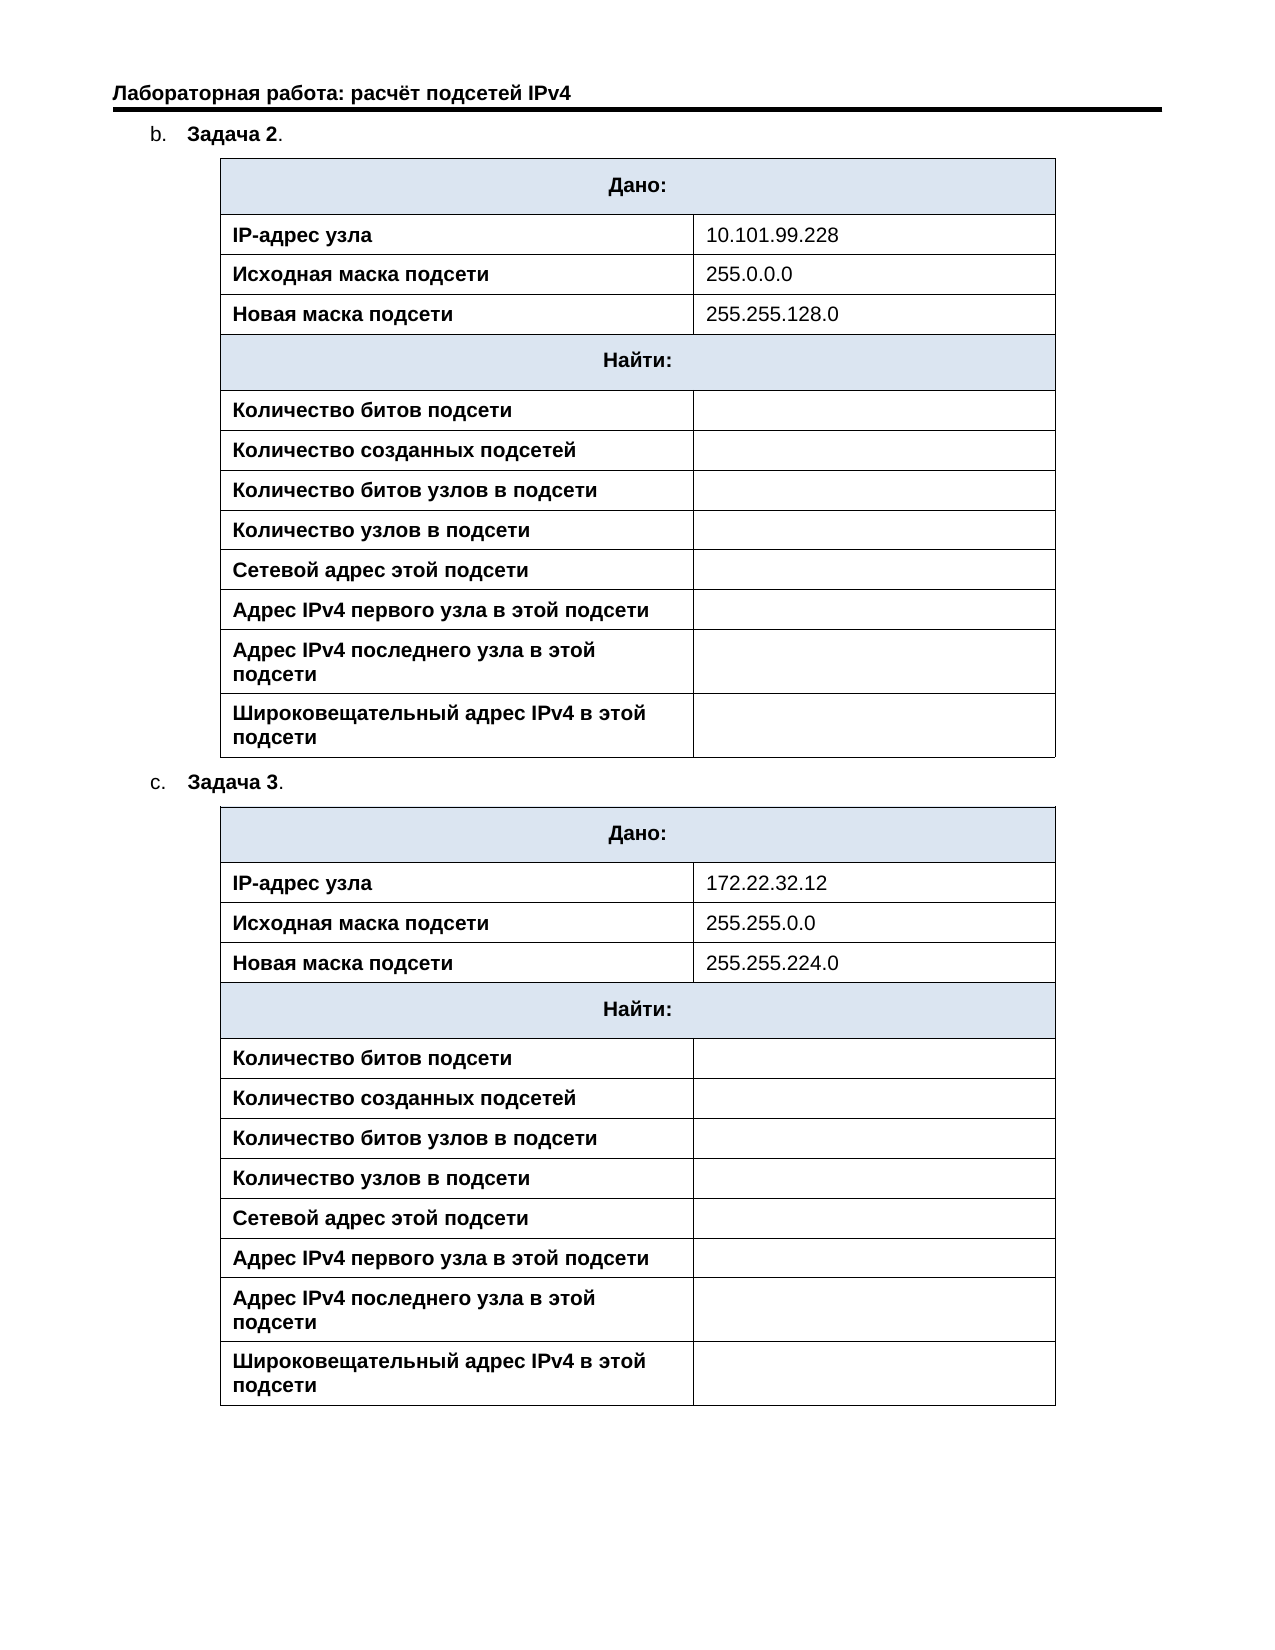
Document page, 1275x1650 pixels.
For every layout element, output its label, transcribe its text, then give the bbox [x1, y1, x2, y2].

table_cell Адрес IPv4 последнего узла в этой подсети [221, 1278, 693, 1341]
table_cell Количество битов узлов в подсети [221, 471, 693, 509]
table_cell IP-адрес узла [221, 863, 693, 902]
table_cell Найти: [221, 983, 1055, 1038]
table_cell [694, 1342, 1055, 1405]
table_cell Количество узлов в подсети [221, 511, 693, 549]
table_cell [694, 550, 1055, 589]
table_header Дано: [221, 159, 1055, 214]
table_cell Количество созданных подсетей [221, 431, 693, 469]
table_cell IP-адрес узла [221, 215, 693, 254]
table_cell Количество битов подсети [221, 391, 693, 430]
table_cell Новая маска подсети [221, 295, 693, 334]
table_cell [694, 1079, 1055, 1118]
table_cell Широковещательный адрес IPv4 в этой подсети [221, 694, 693, 757]
table_cell Адрес IPv4 первого узла в этой подсети [221, 590, 693, 629]
table_cell Найти: [221, 335, 1055, 390]
table_cell Количество узлов в подсети [221, 1159, 693, 1197]
table_cell 172.22.32.12 [694, 863, 1055, 902]
table_cell 255.255.128.0 [694, 295, 1055, 334]
table_cell 255.255.0.0 [694, 903, 1055, 942]
text Задача 3. [150, 770, 1162, 794]
table_cell Новая маска подсети [221, 943, 693, 982]
table_cell Сетевой адрес этой подсети [221, 550, 693, 589]
table_cell [694, 1039, 1055, 1078]
table_cell Количество битов подсети [221, 1039, 693, 1078]
table_cell Исходная маска подсети [221, 255, 693, 294]
table_cell [694, 630, 1055, 693]
table_cell 255.255.224.0 [694, 943, 1055, 982]
text Задача 2. [150, 122, 1162, 146]
table_cell [694, 1239, 1055, 1277]
table_cell [694, 511, 1055, 549]
table_cell [694, 1199, 1055, 1237]
table_header Дано: [221, 808, 1055, 862]
table_cell 255.0.0.0 [694, 255, 1055, 294]
table_cell Адрес IPv4 первого узла в этой подсети [221, 1239, 693, 1277]
table_cell [694, 1159, 1055, 1197]
table_cell [694, 694, 1055, 757]
table_cell [694, 431, 1055, 469]
table_cell Исходная маска подсети [221, 903, 693, 942]
table_cell Адрес IPv4 последнего узла в этой подсети [221, 630, 693, 693]
table_cell [694, 1119, 1055, 1158]
table_cell Сетевой адрес этой подсети [221, 1199, 693, 1237]
table_cell Количество созданных подсетей [221, 1079, 693, 1118]
table_cell Количество битов узлов в подсети [221, 1119, 693, 1158]
table_cell [694, 391, 1055, 430]
table_cell [694, 1278, 1055, 1341]
table_cell Широковещательный адрес IPv4 в этой подсети [221, 1342, 693, 1405]
table_cell [694, 590, 1055, 629]
table_cell [694, 471, 1055, 509]
table_cell 10.101.99.228 [694, 215, 1055, 254]
